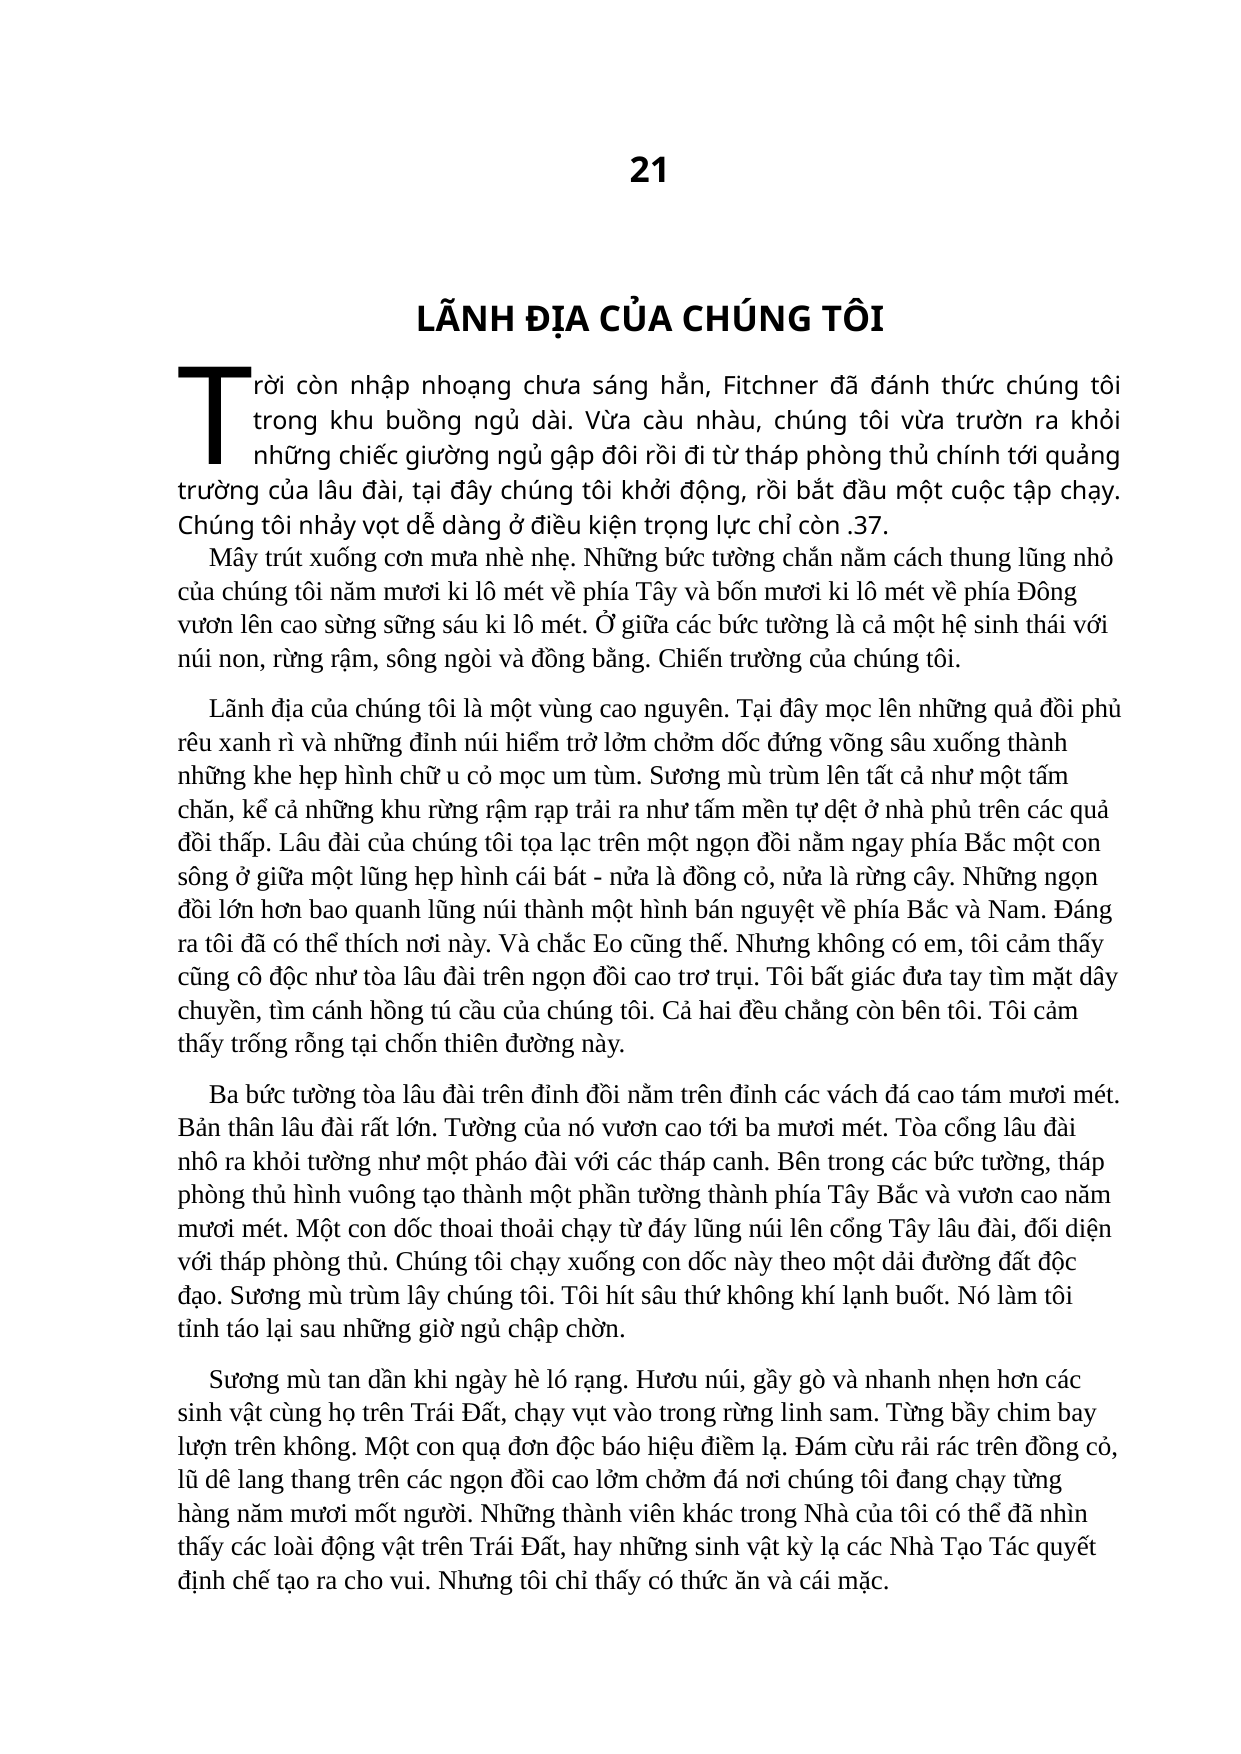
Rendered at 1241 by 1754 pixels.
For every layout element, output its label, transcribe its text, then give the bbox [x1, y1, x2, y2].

text Lãnh địa của chúng tôi là một vùng cao nguyên. Tại đây mọc lên những quả đồi phủ rêu xanh rì và những đỉnh núi hiểm trở lởm chởm dốc đứng võng sâu xuống thành những khe hẹp hình chữ u cỏ mọc um tùm. Sương mù trùm lên tất cả như một tấm chăn, kể cả những khu rừng rậm rạp trải ra như tấm mền tự dệt ở nhà phủ trên các quả đồi thấp. Lâu đài của chúng tôi tọa lạc trên một ngọn đồi nằm ngay phía Bắc một con sông ở giữa một lũng hẹp hình cái bát - nửa là đồng cỏ, nửa là rừng cây. Những ngọn đồi lớn hơn bao quanh lũng núi thành một hình bán nguyệt về phía Bắc và Nam. Đáng ra tôi đã có thể thích nơi này. Và chắc Eo cũng thế. Nhưng không có em, tôi cảm thấy cũng cô độc như tòa lâu đài trên ngọn đồi cao trơ trụi. Tôi bất giác đưa tay tìm mặt dây chuyền, tìm cánh hồng tú cầu của chúng tôi. Cả hai đều chẳng còn bên tôi. Tôi cảm thấy trống rỗng tại chốn thiên đường này. [177, 692, 1122, 1059]
subtitle 21 [177, 143, 1122, 193]
text Mây trút xuống cơn mưa nhè nhẹ. Những bức tường chắn nằm cách thung lũng nhỏ của chúng tôi năm mươi ki lô mét về phía Tây và bốn mươi ki lô mét về phía Đông vươn lên cao sừng sững sáu ki lô mét. Ở giữa các bức tường là cả một hệ sinh thái với núi non, rừng rậm, sông ngòi và đồng bằng. Chiến trường của chúng tôi. [177, 541, 1122, 673]
text Sương mù tan dần khi ngày hè ló rạng. Hươu núi, gầy gò và nhanh nhẹn hơn các sinh vật cùng họ trên Trái Đất, chạy vụt vào trong rừng linh sam. Từng bầy chim bay lượn trên không. Một con quạ đơn độc báo hiệu điềm lạ. Đám cừu rải rác trên đồng cỏ, lũ dê lang thang trên các ngọn đồi cao lởm chởm đá nơi chúng tôi đang chạy từng hàng năm mươi mốt người. Những thành viên khác trong Nhà của tôi có thể đã nhìn thấy các loài động vật trên Trái Đất, hay những sinh vật kỳ lạ các Nhà Tạo Tác quyết định chế tạo ra cho vui. Nhưng tôi chỉ thấy có thức ăn và cái mặc. [177, 1363, 1122, 1595]
text Ba bức tường tòa lâu đài trên đỉnh đồi nằm trên đỉnh các vách đá cao tám mươi mét. Bản thân lâu đài rất lớn. Tường của nó vươn cao tới ba mươi mét. Tòa cổng lâu đài nhô ra khỏi tường như một pháo đài với các tháp canh. Bên trong các bức tường, tháp phòng thủ hình vuông tạo thành một phần tường thành phía Tây Bắc và vươn cao năm mươi mét. Một con dốc thoai thoải chạy từ đáy lũng núi lên cổng Tây lâu đài, đối diện với tháp phòng thủ. Chúng tôi chạy xuống con dốc này theo một dải đường đất độc đạo. Sương mù trùm lây chúng tôi. Tôi hít sâu thứ không khí lạnh buốt. Nó làm tôi tỉnh táo lại sau những giờ ngủ chập chờn. [177, 1078, 1122, 1344]
text rời còn nhập nhoạng chưa sáng hẳn, Fitchner đã đánh thức chúng tôi trong khu buồng ngủ dài. Vừa càu nhàu, chúng tôi vừa trườn ra khỏi những chiếc giường ngủ gập đôi rồi đi từ tháp phòng thủ chính tới quảng trường của lâu đài, tại đây chúng tôi khởi động, rồi bắt đầu một cuộc tập chạy. Chúng tôi nhảy vọt dễ dàng ở điều kiện trọng lực chỉ còn .37. [177, 367, 1122, 541]
subtitle LÃNH ĐỊA CỦA CHÚNG TÔI [177, 292, 1122, 342]
